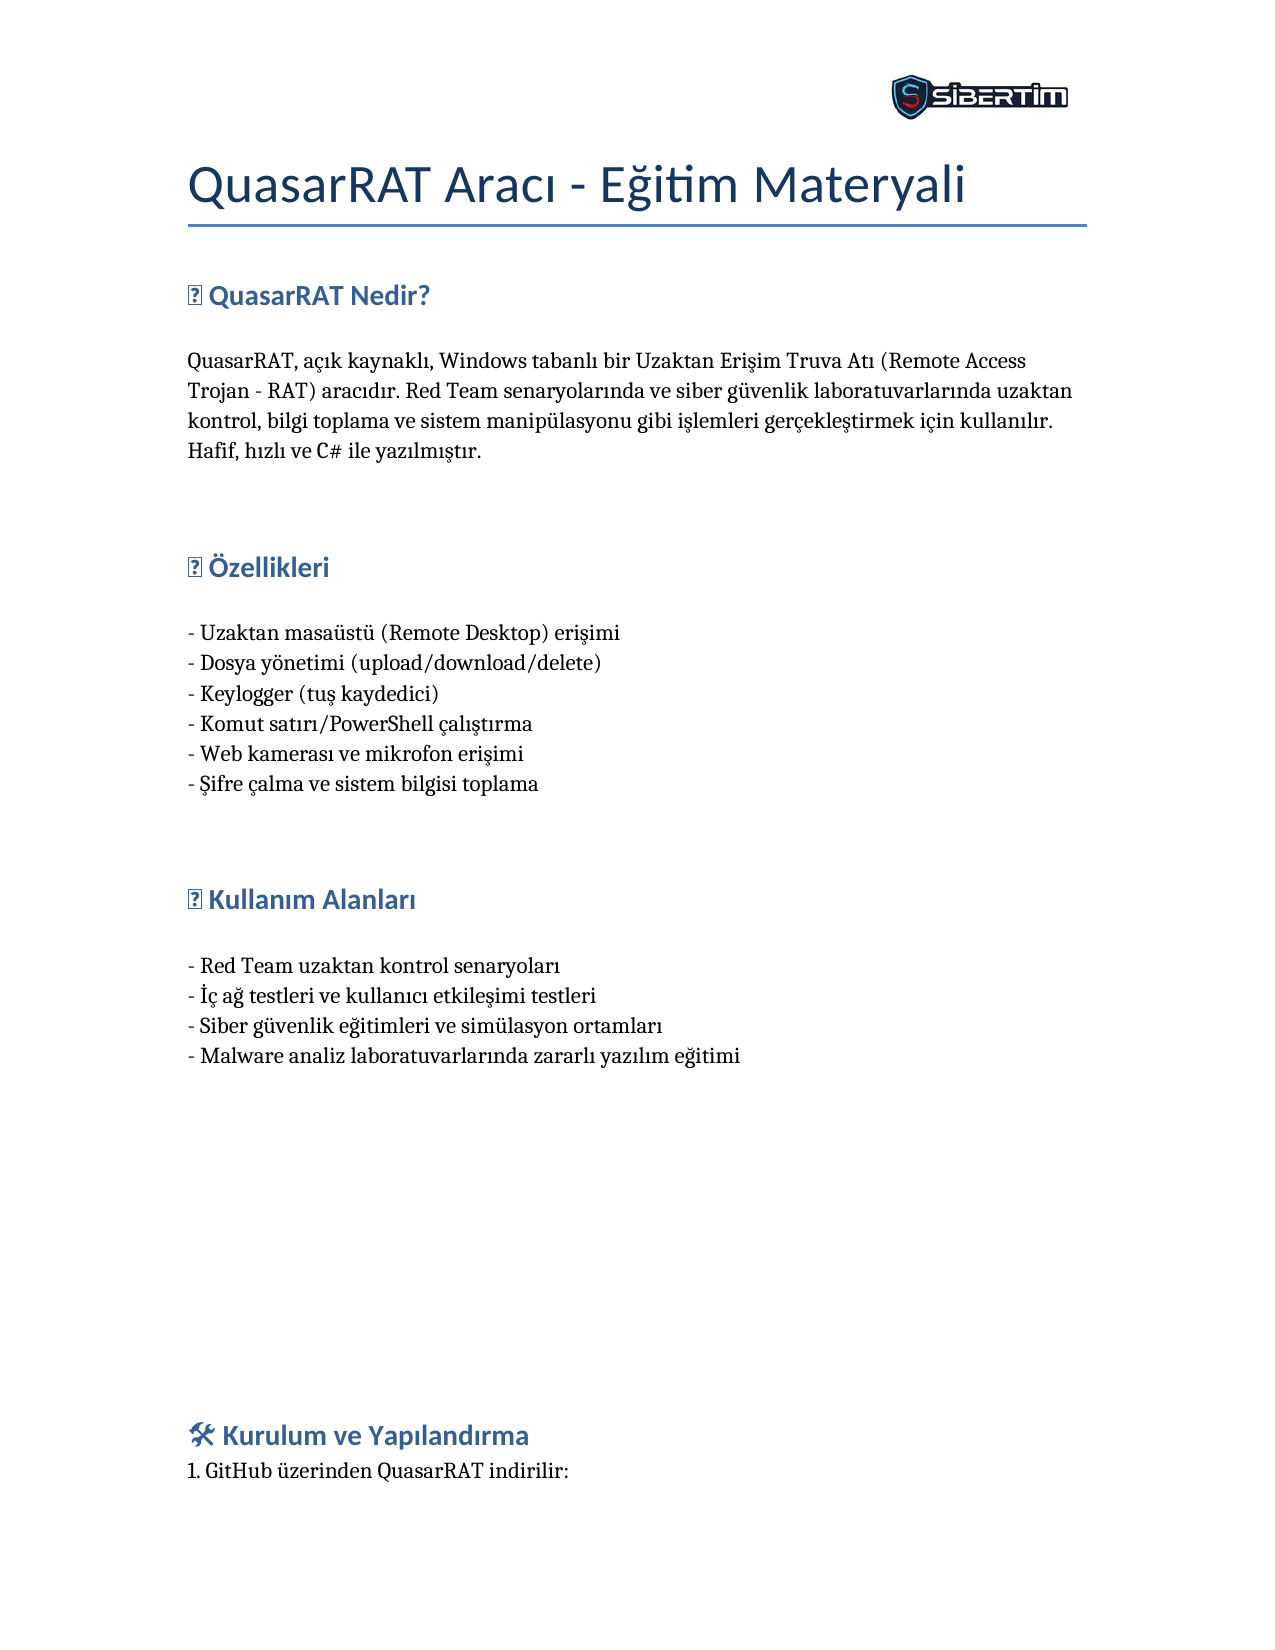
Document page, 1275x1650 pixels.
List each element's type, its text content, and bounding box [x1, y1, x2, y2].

subtitle 🚀 Özellikleri [187, 549, 1087, 584]
subtitle 🛠️ Kurulum ve Yapılandırma [187, 1417, 1087, 1452]
title QuasarRAT Aracı - Eğitim Materyali [187, 150, 1087, 227]
subtitle 🎯 Kullanım Alanları [187, 881, 1087, 917]
text - Uzaktan masaüstü (Remote Desktop) erişimi - Dosya yönetimi (upload/download/delete) - Keylogger (tuş kaydedici) - Komut satırı/PowerShell çalıştırma - Web kamerası ve mikrofon erişimi - Şifre çalma ve sistem bilgisi toplama [187, 590, 1087, 827]
picture [888, 75, 1069, 120]
text - Red Team uzaktan kontrol senaryoları - İç ağ testleri ve kullanıcı etkileşimi testleri - Siber güvenlik eğitimleri ve simülasyon ortamları - Malware analiz laboratuvarlarında zararlı yazılım eğitimi [187, 922, 1087, 1100]
text 1. GitHub üzerinden QuasarRAT indirilir: [187, 1458, 1087, 1484]
text QuasarRAT, açık kaynaklı, Windows tabanlı bir Uzaktan Erişim Truva Atı (Remote Access Trojan - RAT) aracıdır. Red Team senaryolarında ve siber güvenlik laboratuvarlarında uzaktan kontrol, bilgi toplama ve sistem manipülasyonu gibi işlemleri gerçekleştirmek için kullanılır. Hafif, hızlı ve C# ile yazılmıştır. [187, 317, 1087, 495]
subtitle 🧠 QuasarRAT Nedir? [187, 277, 1087, 312]
